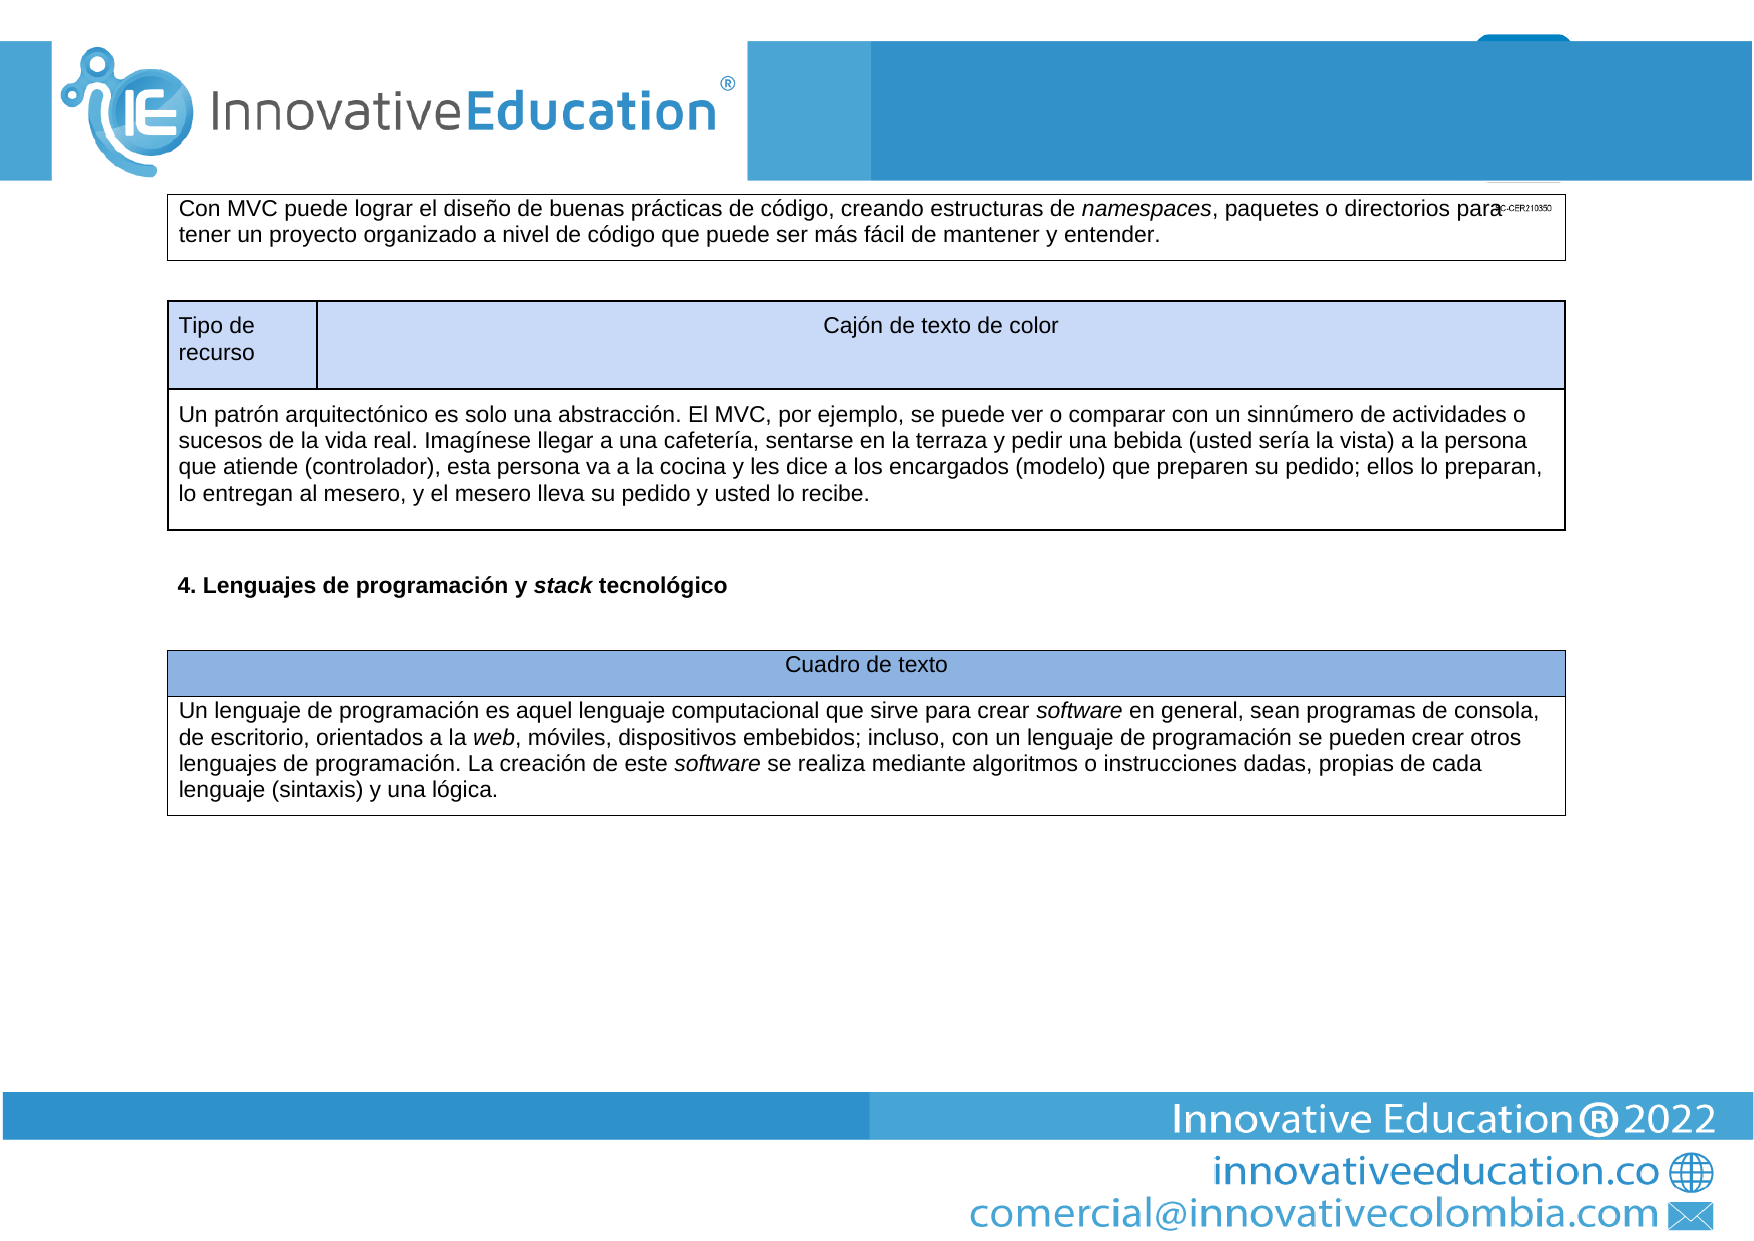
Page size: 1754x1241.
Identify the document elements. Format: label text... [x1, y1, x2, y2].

table_header Cajón de texto de color [318, 302, 1564, 388]
text 4. Lenguajes de programación y stack tecnológico [177, 570, 1577, 598]
table_header Tipo de recurso [169, 302, 316, 388]
picture [2, 1091, 1754, 1237]
table_cell Un patrón arquitectónico es solo una abstracción. El MVC, por ejemplo, se puede ver o comparar con un sinnúmero de actividades o sucesos de la vida real. Imagínese llegar a una cafetería, sentarse en la terraza y pedir una bebida (usted sería la vista) a la persona que atiende (controlador), esta persona va a la cocina y les dice a los encargados (modelo) que preparen su pedido; ellos lo preparan, lo entregan al mesero, y el mesero lleva su pedido y usted lo recibe. [169, 390, 1564, 529]
table_header Cuadro de texto [168, 651, 1565, 696]
picture [0, 28, 1752, 214]
table_cell Un lenguaje de programación es aquel lenguaje computacional que sirve para crear software en general, sean programas de consola, de escritorio, orientados a la web, móviles, dispositivos embebidos; incluso, con un lenguaje de programación se pueden crear otros lenguajes de programación. La creación de este software se realiza mediante algoritmos o instrucciones dadas, propias de cada lenguaje (sintaxis) y una lógica. [168, 697, 1565, 815]
